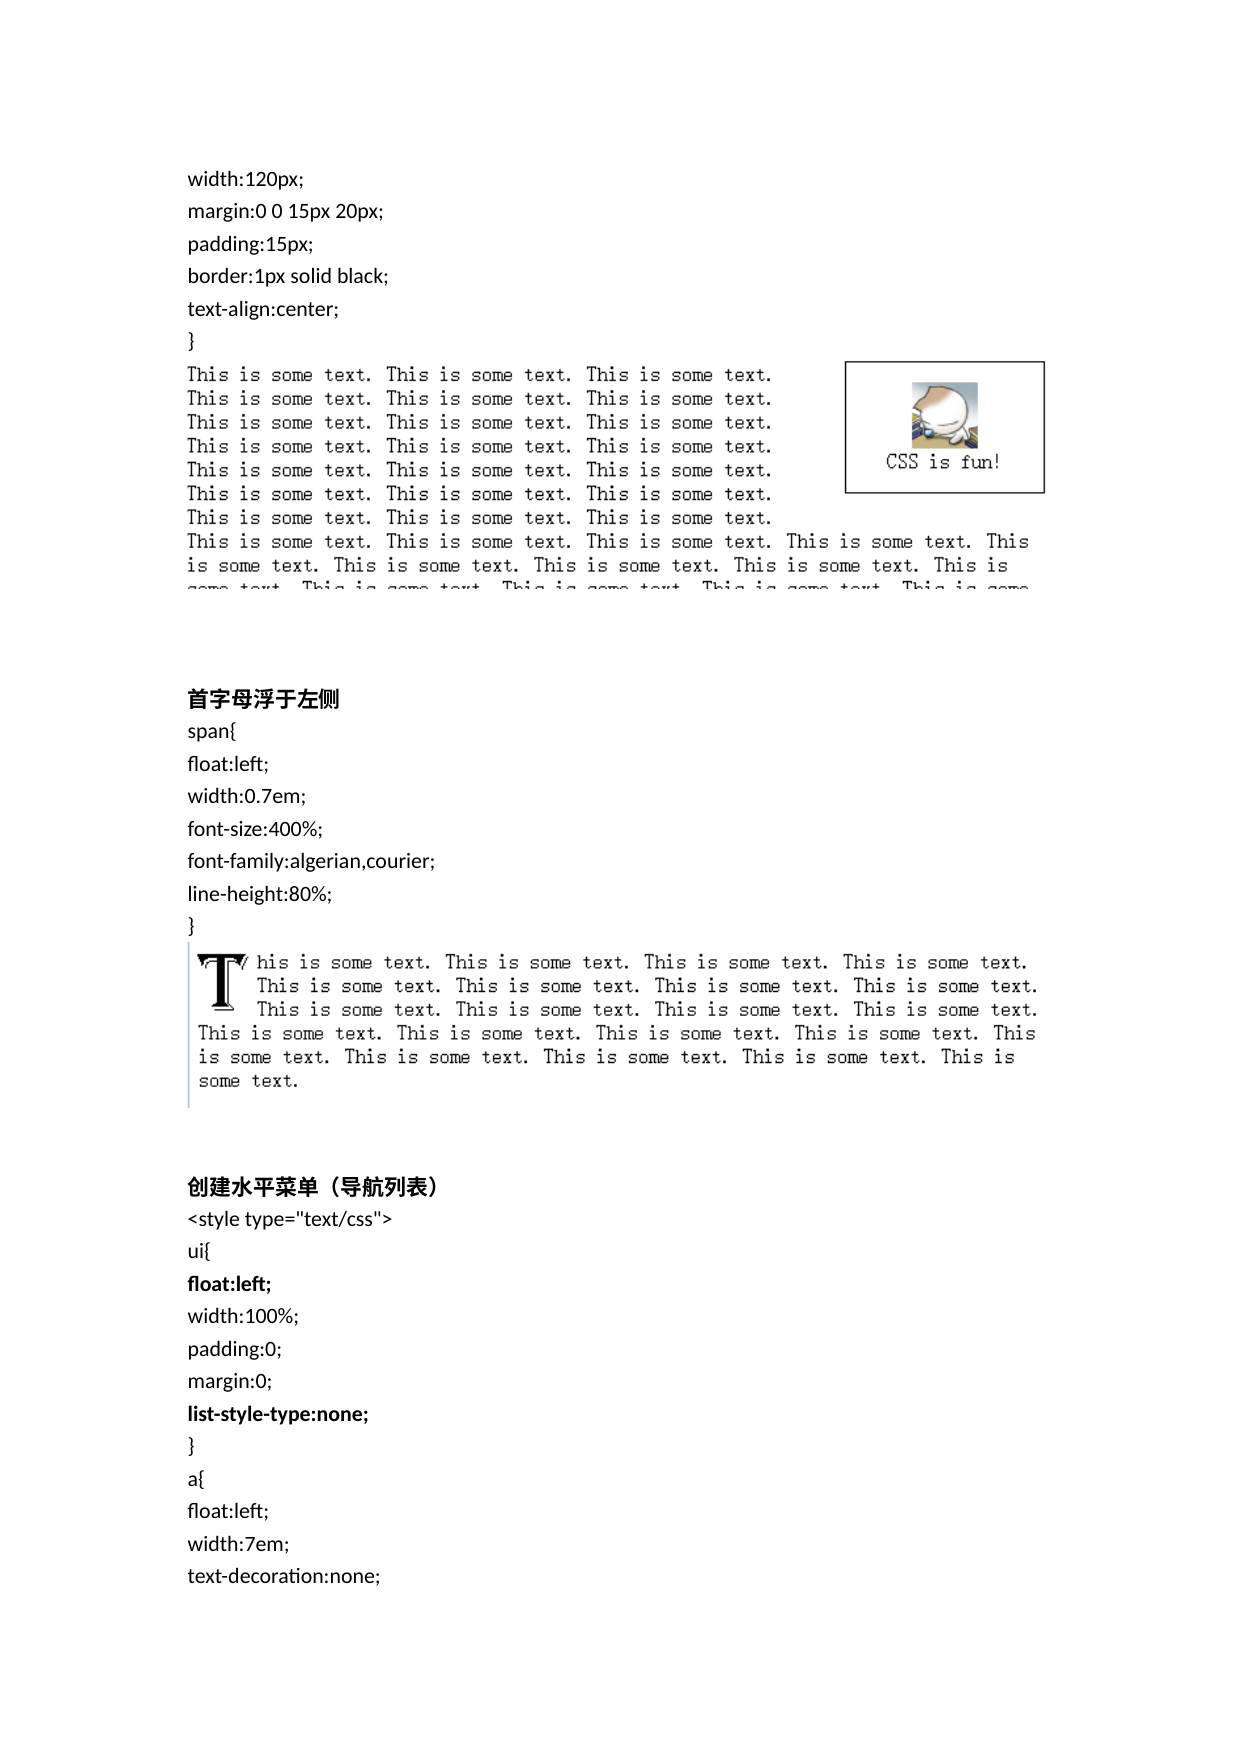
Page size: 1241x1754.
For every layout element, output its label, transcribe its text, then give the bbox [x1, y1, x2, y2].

text span{ [187, 714, 1053, 747]
text width:0.7em; [187, 779, 1053, 812]
text 首字母浮于左侧 [187, 682, 1053, 714]
text } [187, 909, 1053, 942]
text padding:0; [187, 1332, 1053, 1364]
text margin:0 0 15px 20px; [187, 194, 1053, 227]
text font-size:400%; [187, 812, 1053, 844]
picture [187, 357, 1053, 589]
text float:left; [187, 1267, 1053, 1299]
text line-height:80%; [187, 877, 1053, 909]
text width:100%; [187, 1299, 1053, 1332]
text float:left; [187, 747, 1053, 779]
text } [187, 1429, 1053, 1462]
text text-decoration:none; [187, 1559, 1053, 1592]
text float:left; [187, 1494, 1053, 1527]
text <style type="text/css"> [187, 1202, 1053, 1234]
text width:7em; [187, 1527, 1053, 1559]
text list-style-type:none; [187, 1397, 1053, 1429]
text border:1px solid black; [187, 259, 1053, 292]
text ui{ [187, 1234, 1053, 1267]
text font-family:algerian,courier; [187, 844, 1053, 877]
text a{ [187, 1462, 1053, 1494]
text padding:15px; [187, 227, 1053, 259]
text width:120px; [187, 162, 1053, 194]
text margin:0; [187, 1364, 1053, 1397]
text 创建水平菜单（导航列表） [187, 1169, 1053, 1202]
text } [187, 324, 1053, 357]
text text-align:center; [187, 292, 1053, 324]
picture [187, 942, 1053, 1108]
